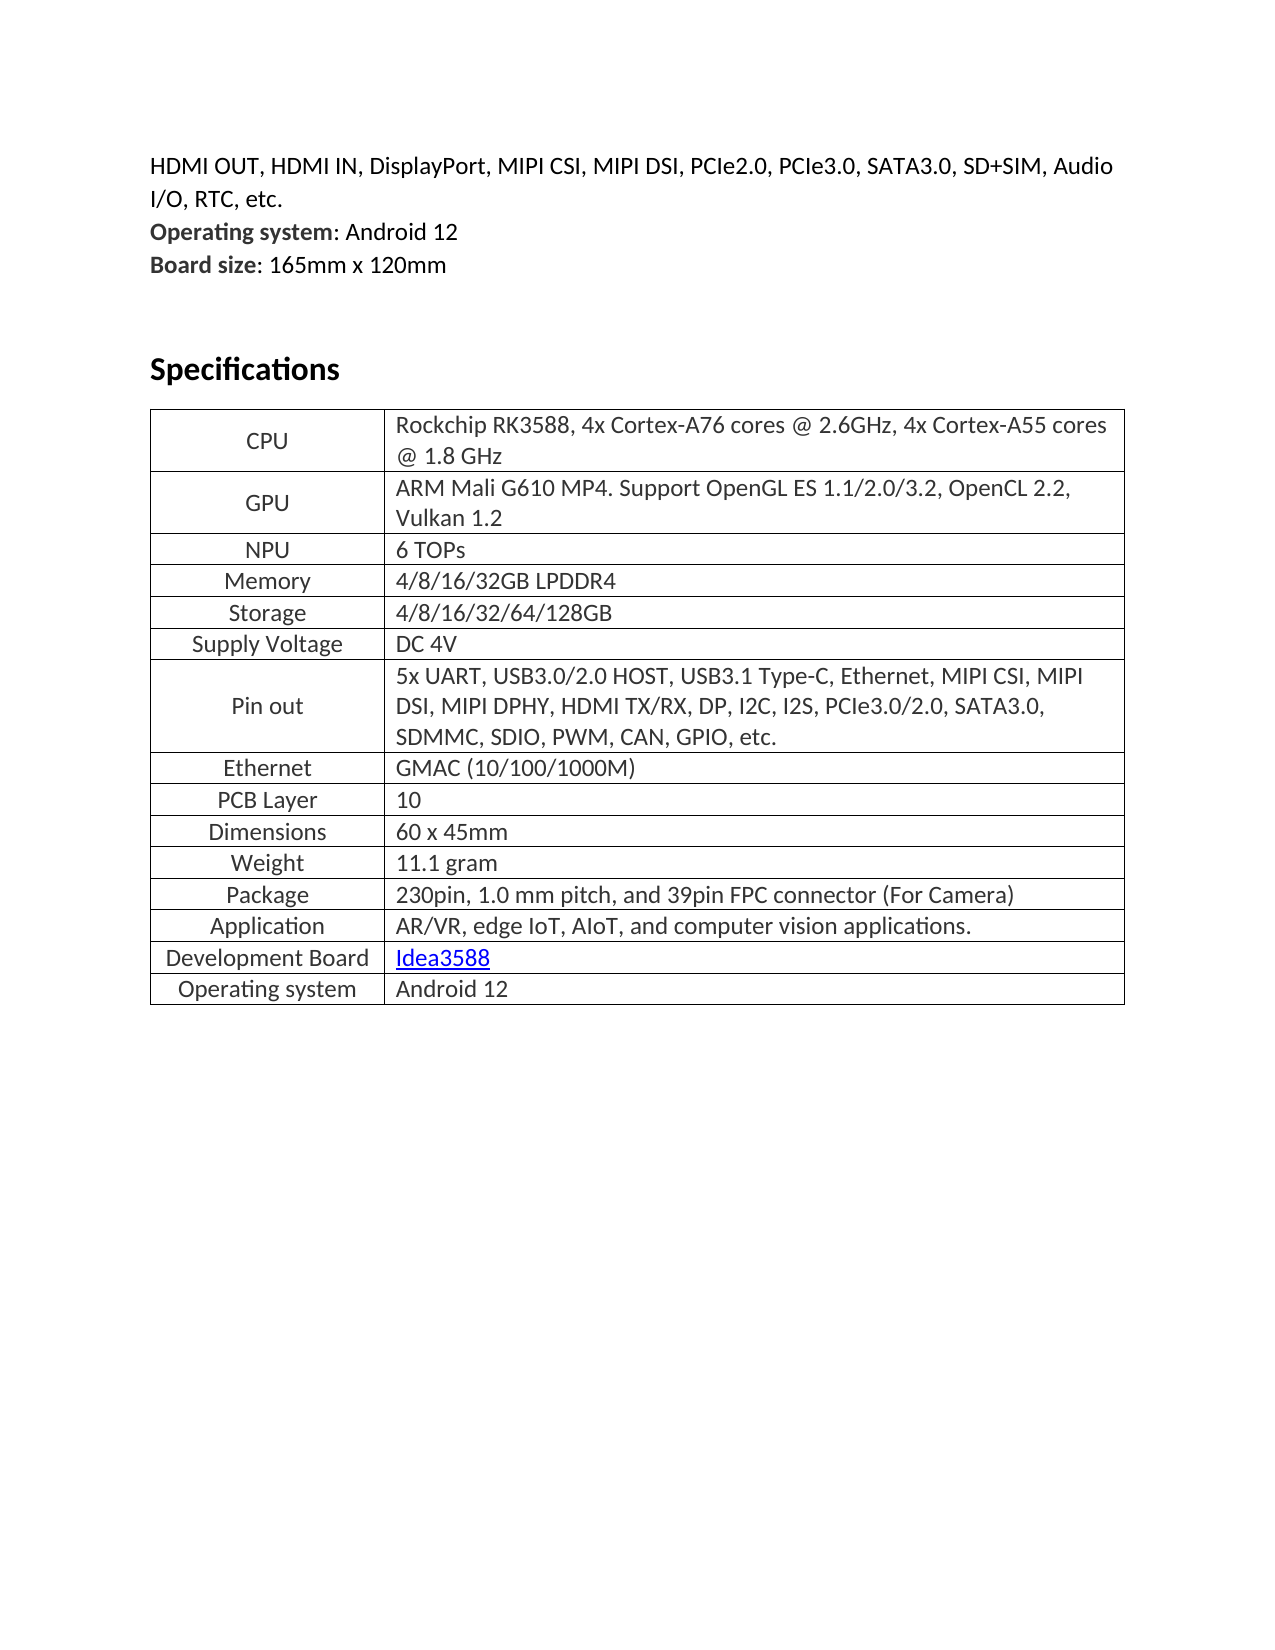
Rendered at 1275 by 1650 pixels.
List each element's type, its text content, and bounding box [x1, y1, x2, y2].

table_cell Operating system [151, 974, 384, 1004]
table_cell Pin out [151, 660, 384, 752]
table_cell DC 4V [385, 629, 1124, 659]
table_cell Ethernet [151, 753, 384, 783]
table_cell GPU [151, 472, 384, 533]
table_cell AR/VR, edge IoT, AIoT, and computer vision applications. [385, 910, 1124, 941]
table_cell Dimensions [151, 816, 384, 846]
table_header Rockchip RK3588, 4x Cortex-A76 cores @ 2.6GHz, 4x Cortex-A55 cores @ 1.8 GHz [385, 410, 1124, 471]
table_cell PCB Layer [151, 784, 384, 815]
table_cell Weight [151, 847, 384, 878]
table_cell 230pin, 1.0 mm pitch, and 39pin FPC connector (For Camera) [385, 879, 1124, 909]
table_cell 6 TOPs [385, 534, 1124, 564]
table_cell Storage [151, 597, 384, 627]
table_cell Supply Voltage [151, 629, 384, 659]
table_cell 11.1 gram [385, 847, 1124, 878]
table_cell 5x UART, USB3.0/2.0 HOST, USB3.1 Type-C, Ethernet, MIPI CSI, MIPI DSI, MIPI DPHY, HDMI TX/RX, DP, I2C, I2S, PCIe3.0/2.0, SATA3.0, SDMMC, SDIO, PWM, CAN, GPIO, etc. [385, 660, 1124, 752]
table_cell ARM Mali G610 MP4. Support OpenGL ES 1.1/2.0/3.2, OpenCL 2.2, Vulkan 1.2 [385, 472, 1124, 533]
table_cell Development Board [151, 942, 384, 972]
text Specifications [150, 348, 1125, 389]
table_cell Package [151, 879, 384, 909]
table_cell 60 x 45mm [385, 816, 1124, 846]
table_cell Android 12 [385, 974, 1124, 1004]
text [150, 150, 1125, 279]
table_cell Idea3588 [385, 942, 1124, 972]
table_cell 4/8/16/32/64/128GB [385, 597, 1124, 627]
table_cell Memory [151, 565, 384, 596]
table_header CPU [151, 410, 384, 471]
table_cell 4/8/16/32GB LPDDR4 [385, 565, 1124, 596]
table_cell 10 [385, 784, 1124, 815]
table_cell NPU [151, 534, 384, 564]
table_cell Application [151, 910, 384, 941]
table_cell GMAC (10/100/1000M) [385, 753, 1124, 783]
